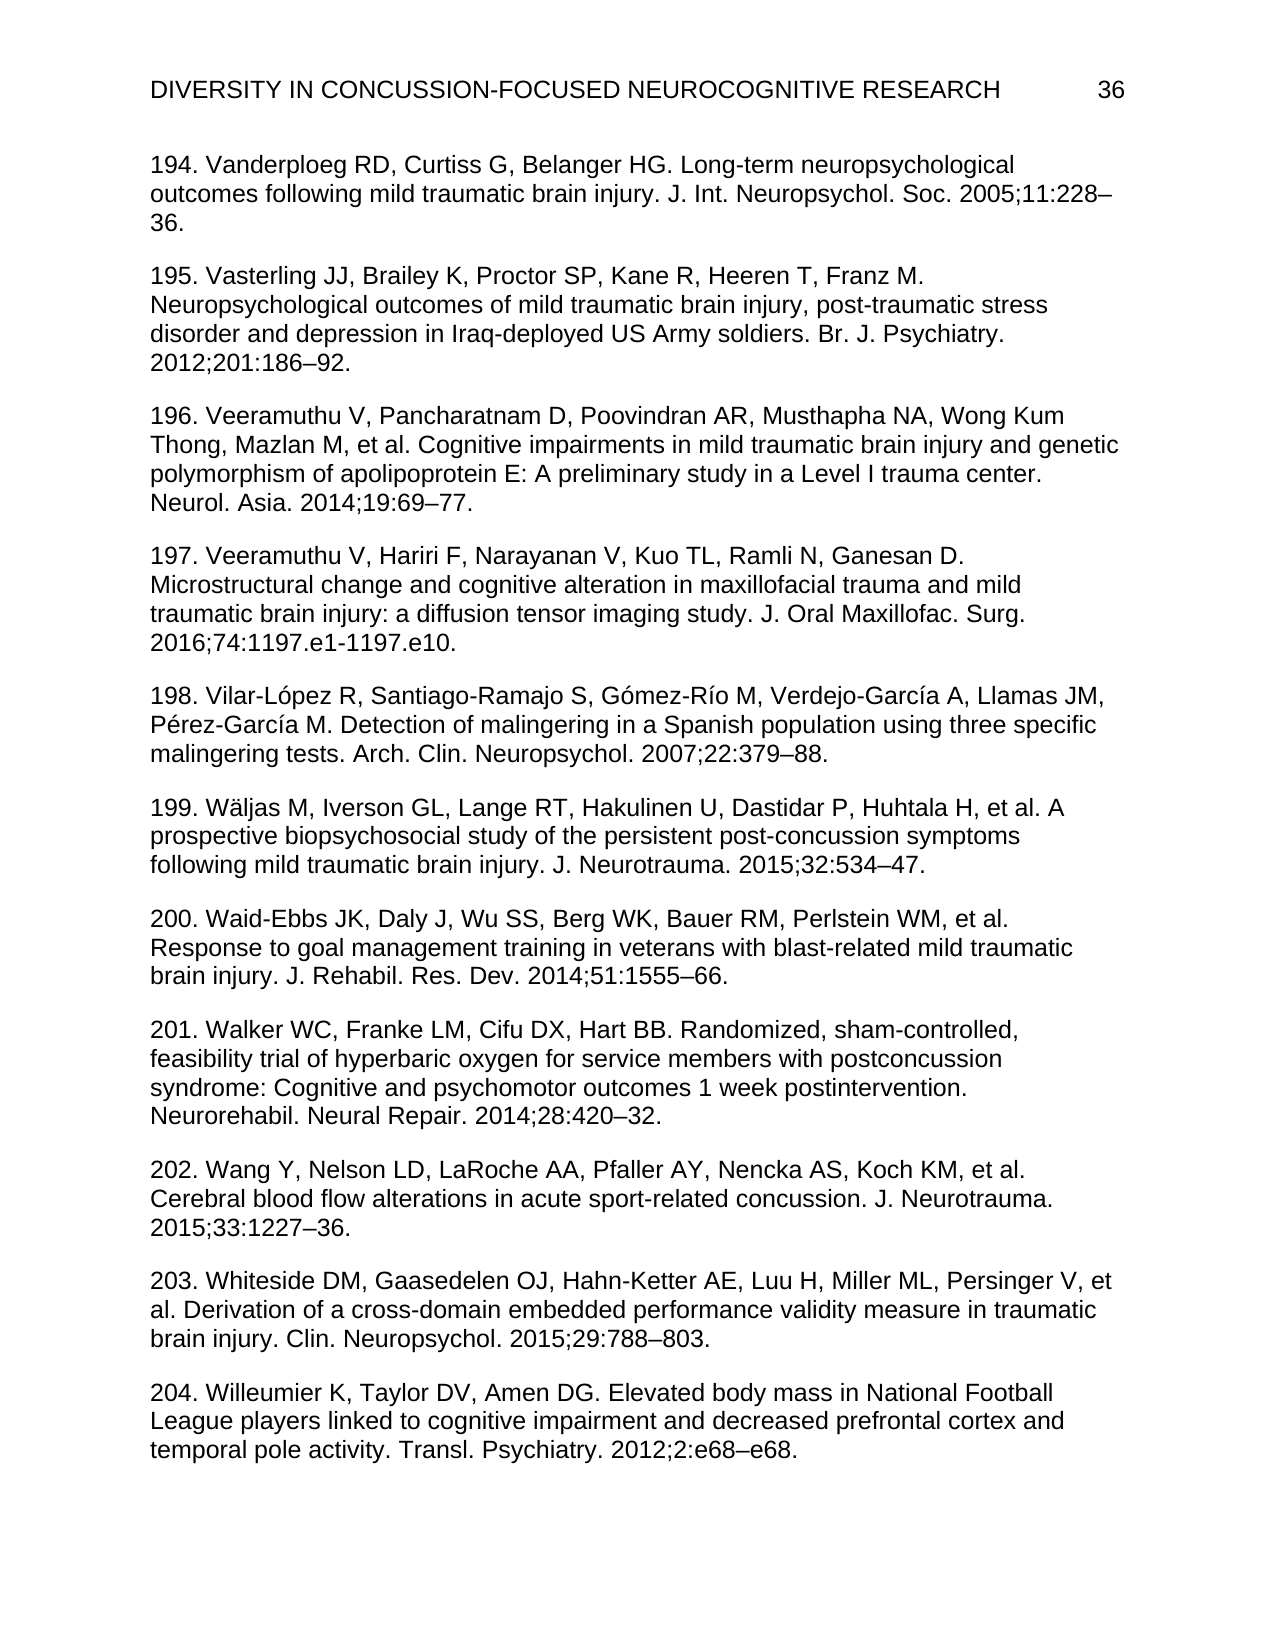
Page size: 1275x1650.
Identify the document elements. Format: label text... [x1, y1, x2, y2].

text 195. Vasterling JJ, Brailey K, Proctor SP, Kane R, Heeren T, Franz M. Neuropsychological outcomes of mild traumatic brain injury, post-traumatic stress disorder and depression in Iraq-deployed US Army soldiers. Br. J. Psychiatry. 2012;201:186–92. [150, 261, 1125, 376]
text 197. Veeramuthu V, Hariri F, Narayanan V, Kuo TL, Ramli N, Ganesan D. Microstructural change and cognitive alteration in maxillofacial trauma and mild traumatic brain injury: a diffusion tensor imaging study. J. Oral Maxillofac. Surg. 2016;74:1197.e1-1197.e10. [150, 541, 1125, 656]
text 198. Vilar-López R, Santiago-Ramajo S, Gómez-Río M, Verdejo-García A, Llamas JM, Pérez-García M. Detection of malingering in a Spanish population using three specific malingering tests. Arch. Clin. Neuropsychol. 2007;22:379–88. [150, 681, 1125, 767]
text 200. Waid-Ebbs JK, Daly J, Wu SS, Berg WK, Bauer RM, Perlstein WM, et al. Response to goal management training in veterans with blast-related mild traumatic brain injury. J. Rehabil. Res. Dev. 2014;51:1555–66. [150, 904, 1125, 990]
text 194. Vanderploeg RD, Curtiss G, Belanger HG. Long-term neuropsychological outcomes following mild traumatic brain injury. J. Int. Neuropsychol. Soc. 2005;11:228–36. [150, 150, 1125, 236]
text 203. Whiteside DM, Gaasedelen OJ, Hahn-Ketter AE, Luu H, Miller ML, Persinger V, et al. Derivation of a cross-domain embedded performance validity measure in traumatic brain injury. Clin. Neuropsychol. 2015;29:788–803. [150, 1266, 1125, 1352]
text 199. Wäljas M, Iverson GL, Lange RT, Hakulinen U, Dastidar P, Huhtala H, et al. A prospective biopsychosocial study of the persistent post-concussion symptoms following mild traumatic brain injury. J. Neurotrauma. 2015;32:534–47. [150, 792, 1125, 879]
text 202. Wang Y, Nelson LD, LaRoche AA, Pfaller AY, Nencka AS, Koch KM, et al. Cerebral blood flow alterations in acute sport-related concussion. J. Neurotrauma. 2015;33:1227–36. [150, 1155, 1125, 1241]
text 201. Walker WC, Franke LM, Cifu DX, Hart BB. Randomized, sham-controlled, feasibility trial of hyperbaric oxygen for service members with postconcussion syndrome: Cognitive and psychomotor outcomes 1 week postintervention. Neurorehabil. Neural Repair. 2014;28:420–32. [150, 1015, 1125, 1130]
text 196. Veeramuthu V, Pancharatnam D, Poovindran AR, Musthapha NA, Wong Kum Thong, Mazlan M, et al. Cognitive impairments in mild traumatic brain injury and genetic polymorphism of apolipoprotein E: A preliminary study in a Level I trauma center. Neurol. Asia. 2014;19:69–77. [150, 401, 1125, 516]
text 204. Willeumier K, Taylor DV, Amen DG. Elevated body mass in National Football League players linked to cognitive impairment and decreased prefrontal cortex and temporal pole activity. Transl. Psychiatry. 2012;2:e68–e68. [150, 1377, 1125, 1464]
